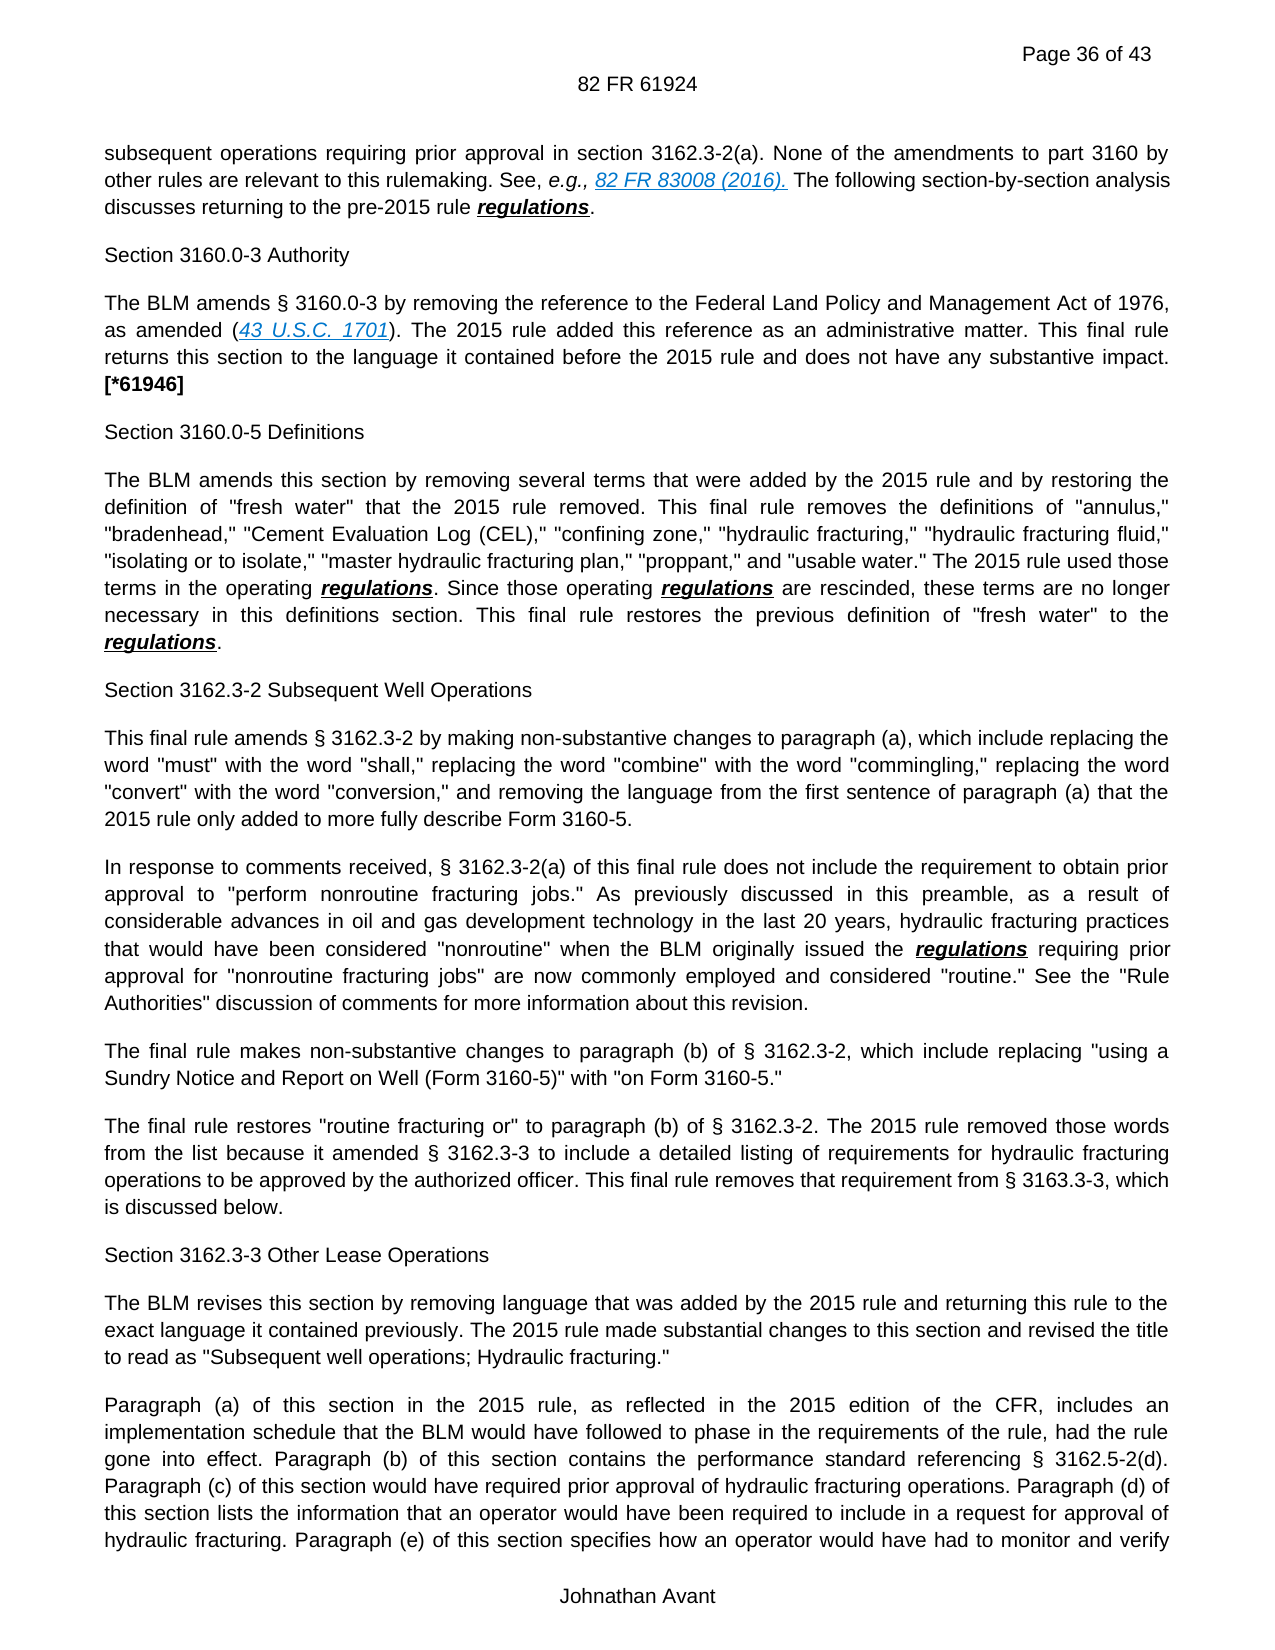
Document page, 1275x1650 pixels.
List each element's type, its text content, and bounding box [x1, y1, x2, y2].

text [104, 1389, 1171, 1552]
text The final rule makes non-substantive changes to paragraph (b) of § 3162.3-2, which include replacing "using a Sundry Notice and Report on Well (Form 3160-5)" with "on Form 3160-5." [104, 1035, 1171, 1089]
text Section 3160.0-5 Definitions [104, 417, 1171, 444]
text The BLM revises this section by removing language that was added by the 2015 rule and returning this rule to the exact language it contained previously. The 2015 rule made substantial changes to this section and revised the title to read as "Subsequent well operations; Hydraulic fracturing." [104, 1287, 1171, 1369]
text In response to comments received, § 3162.3-2(a) of this final rule does not include the requirement to obtain prior approval to "perform nonroutine fracturing jobs." As previously discussed in this preamble, as a result of considerable advances in oil and gas development technology in the last 20 years, hydraulic fracturing practices that would have been considered "nonroutine" when the BLM originally issued the regulations requiring prior approval for "nonroutine fracturing jobs" are now commonly employed and considered "routine." See the "Rule Authorities" discussion of comments for more information about this revision. [104, 852, 1171, 1014]
text The final rule restores "routine fracturing or" to paragraph (b) of § 3162.3-2. The 2015 rule removed those words from the list because it amended § 3162.3-3 to include a detailed listing of requirements for hydraulic fracturing operations to be approved by the authorized officer. This final rule removes that requirement from § 3163.3-3, which is discussed below. [104, 1110, 1171, 1219]
text Section 3162.3-2 Subsequent Well Operations [104, 675, 1171, 702]
text The BLM amends § 3160.0-3 by removing the reference to the Federal Land Policy and Management Act of 1976, as amended (43 U.S.C. 1701). The 2015 rule added this reference as an administrative matter. This final rule returns this section to the language it contained before the 2015 rule and does not have any substantive impact. [*61946] [104, 287, 1171, 396]
text Section 3162.3-3 Other Lease Operations [104, 1239, 1171, 1267]
text Section 3160.0-3 Authority [104, 239, 1171, 267]
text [104, 137, 1171, 219]
text The BLM amends this section by removing several terms that were added by the 2015 rule and by restoring the definition of "fresh water" that the 2015 rule removed. This final rule removes the definitions of "annulus," "bradenhead," "Cement Evaluation Log (CEL)," "confining zone," "hydraulic fracturing," "hydraulic fracturing fluid," "isolating or to isolate," "master hydraulic fracturing plan," "proppant," and "usable water." The 2015 rule used those terms in the operating regulations. Since those operating regulations are rescinded, these terms are no longer necessary in this definitions section. This final rule restores the previous definition of "fresh water" to the regulations. [104, 464, 1171, 654]
text This final rule amends § 3162.3-2 by making non-substantive changes to paragraph (a), which include replacing the word "must" with the word "shall," replacing the word "combine" with the word "commingling," replacing the word "convert" with the word "conversion," and removing the language from the first sentence of paragraph (a) that the 2015 rule only added to more fully describe Form 3160-5. [104, 723, 1171, 831]
